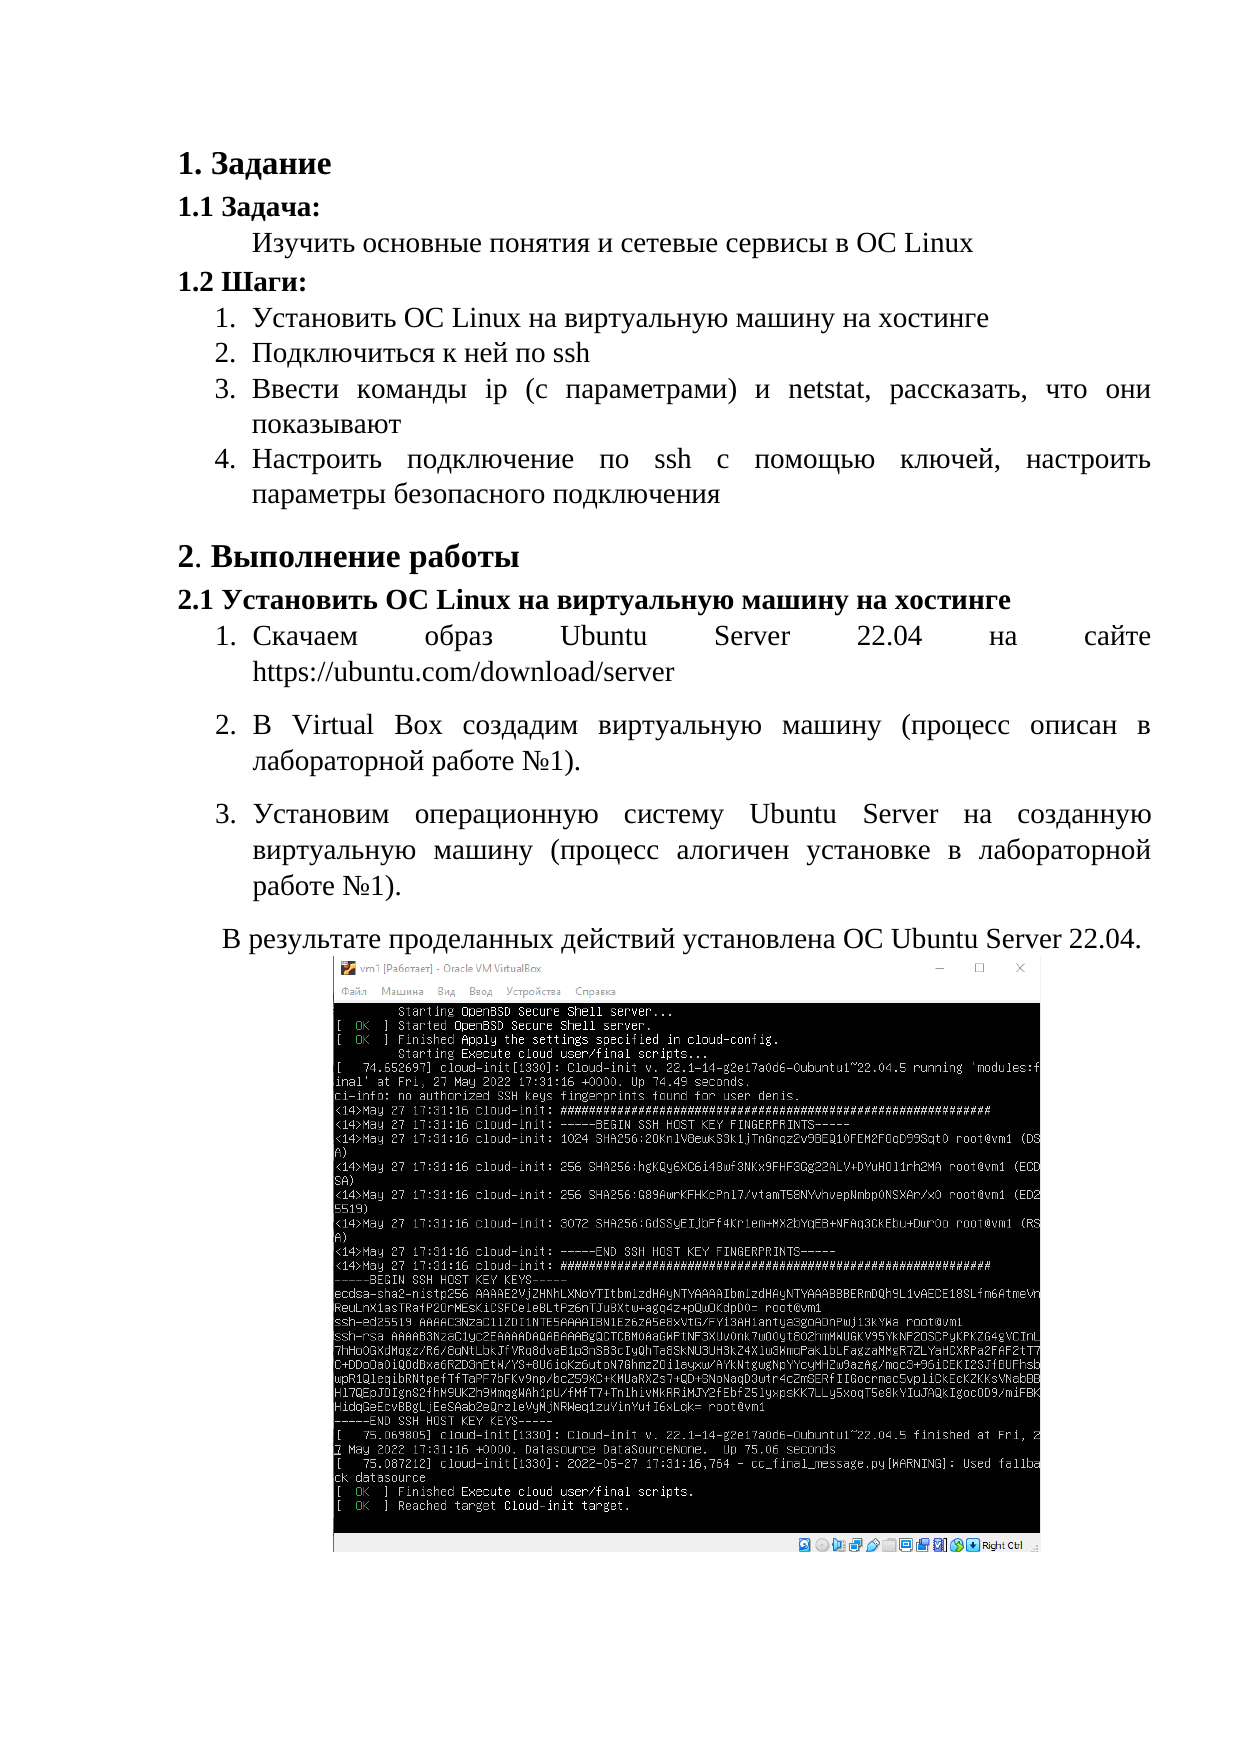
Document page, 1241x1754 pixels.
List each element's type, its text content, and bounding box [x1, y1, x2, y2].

list Ввести команды ip (с параметрами) и netstat, рассказать, что они показывают [214, 371, 1152, 439]
list 1. Задание [177, 143, 1152, 181]
list Подключиться к ней по ssh [214, 336, 1152, 369]
list Установить ОС Linux на виртуальную машину на хостинге [214, 300, 1152, 334]
list Скачаем образ Ubuntu Server 22.04 на сайте https://ubuntu.com/download/server [215, 618, 1152, 688]
list 2. Выполнение работы [177, 537, 1152, 575]
list В Virtual Box создадим виртуальную машину (процесс описан в лабораторной работе №1). [215, 707, 1152, 777]
list Настроить подключение по ssh с помощью ключей, настроить параметры безопасного подключения [214, 441, 1152, 510]
picture [333, 956, 1041, 1552]
text В результате проделанных действий установлена ОС Ubuntu Server 22.04. [177, 921, 1152, 955]
list 1.1 Задача: [177, 189, 1152, 222]
text Изучить основные понятия и сетевые сервисы в ОС Linux [252, 225, 1152, 258]
list 2.1 Установить ОС Linux на виртуальную машину на хостинге [177, 582, 1152, 616]
list Установим операционную систему Ubuntu Server на созданную виртуальную машину (процесс алогичен установке в лабораторной работе №1). [215, 796, 1152, 902]
list 1.2 Шаги: [177, 264, 1152, 298]
